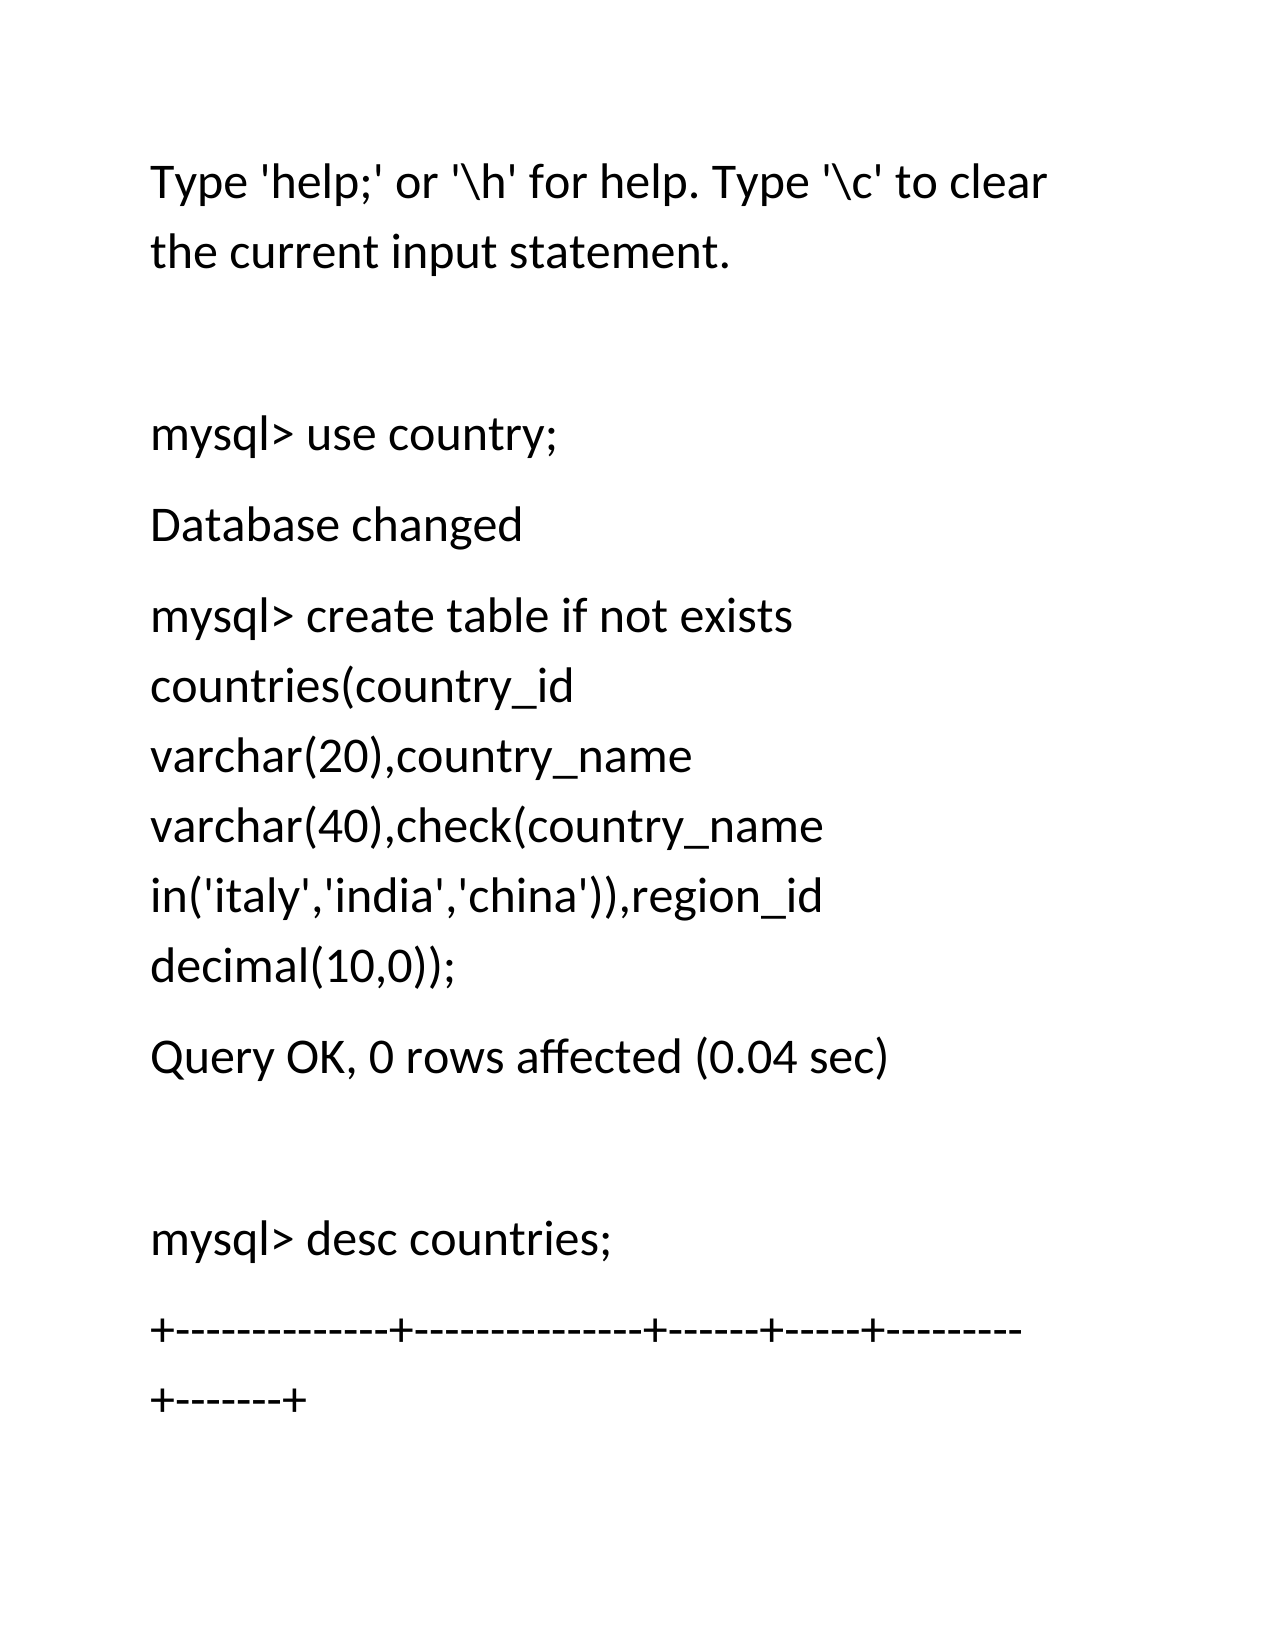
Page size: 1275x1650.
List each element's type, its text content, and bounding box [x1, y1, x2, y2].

text Type 'help;' or '\h' for help. Type '\c' to clear the current input statement. [150, 150, 1125, 281]
text Query OK, 0 rows affected (0.04 sec) [150, 1025, 1125, 1086]
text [150, 1298, 1125, 1429]
text mysql> create table if not exists countries(country_id varchar(20),country_name varchar(40),check(country_name in('italy','india','china')),region_id decimal(10,0)); [150, 584, 1125, 995]
text Database changed [150, 493, 1125, 554]
text mysql> desc countries; [150, 1207, 1125, 1268]
text mysql> use country; [150, 402, 1125, 463]
